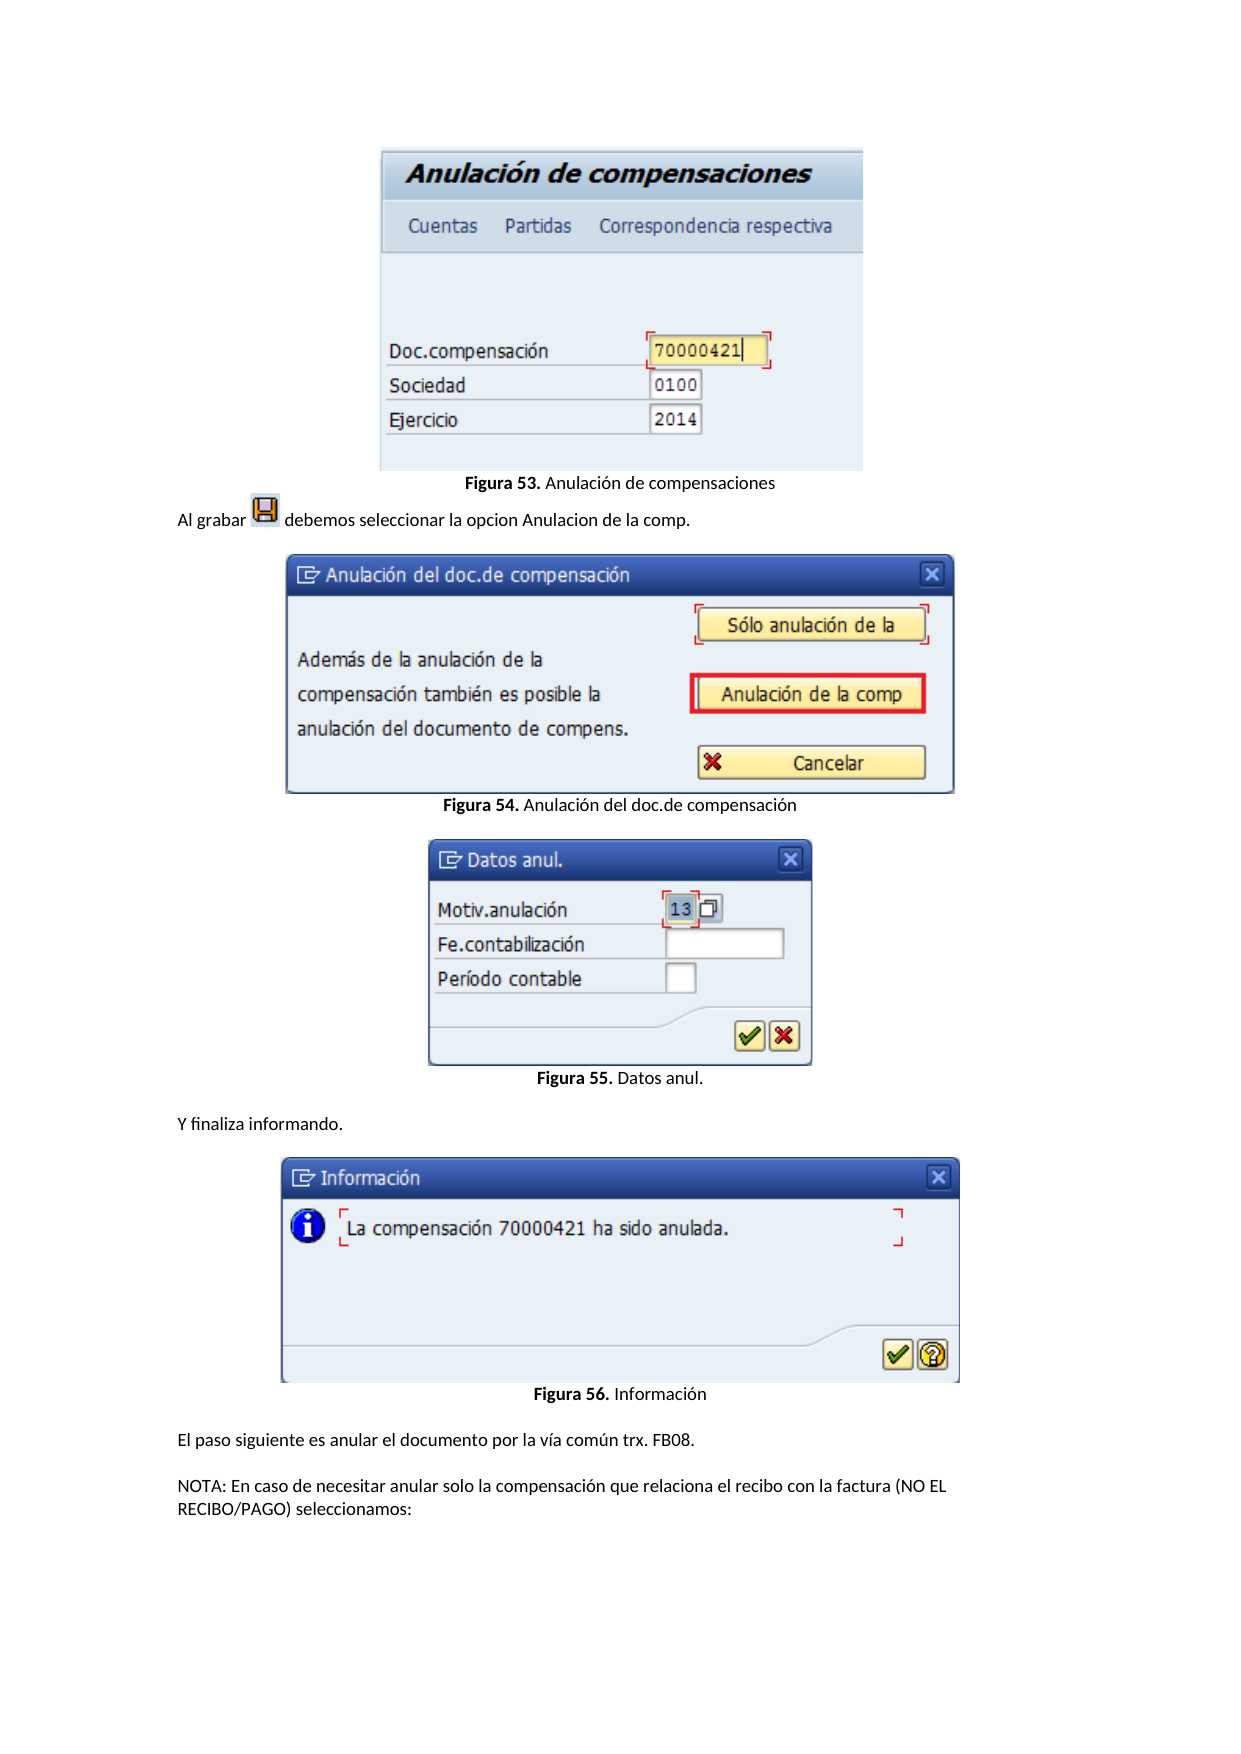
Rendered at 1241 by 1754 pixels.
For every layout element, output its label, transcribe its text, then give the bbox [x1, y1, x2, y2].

picture [377, 147, 864, 471]
text Figura 55. Datos anul. [177, 1066, 1063, 1089]
text NOTA: En caso de necesitar anular solo la compensación que relaciona el recibo con la factura (NO EL [177, 1474, 1063, 1497]
text Al grabar debemos seleccionar la opcion Anulacion de la comp. [177, 494, 1063, 531]
text Y finaliza informando. [177, 1112, 1063, 1134]
picture [427, 839, 813, 1066]
text El paso siguiente es anular el documento por la vía común trx. FB08. [177, 1428, 1063, 1451]
text RECIBO/PAGO) seleccionamos: [177, 1497, 1063, 1520]
text Figura 53. Anulación de compensaciones [177, 471, 1063, 494]
picture [250, 493, 281, 527]
picture [285, 554, 956, 794]
text Figura 54. Anulación del doc.de compensación [177, 793, 1063, 816]
text Figura 56. Información [177, 1382, 1063, 1405]
picture [280, 1157, 960, 1383]
